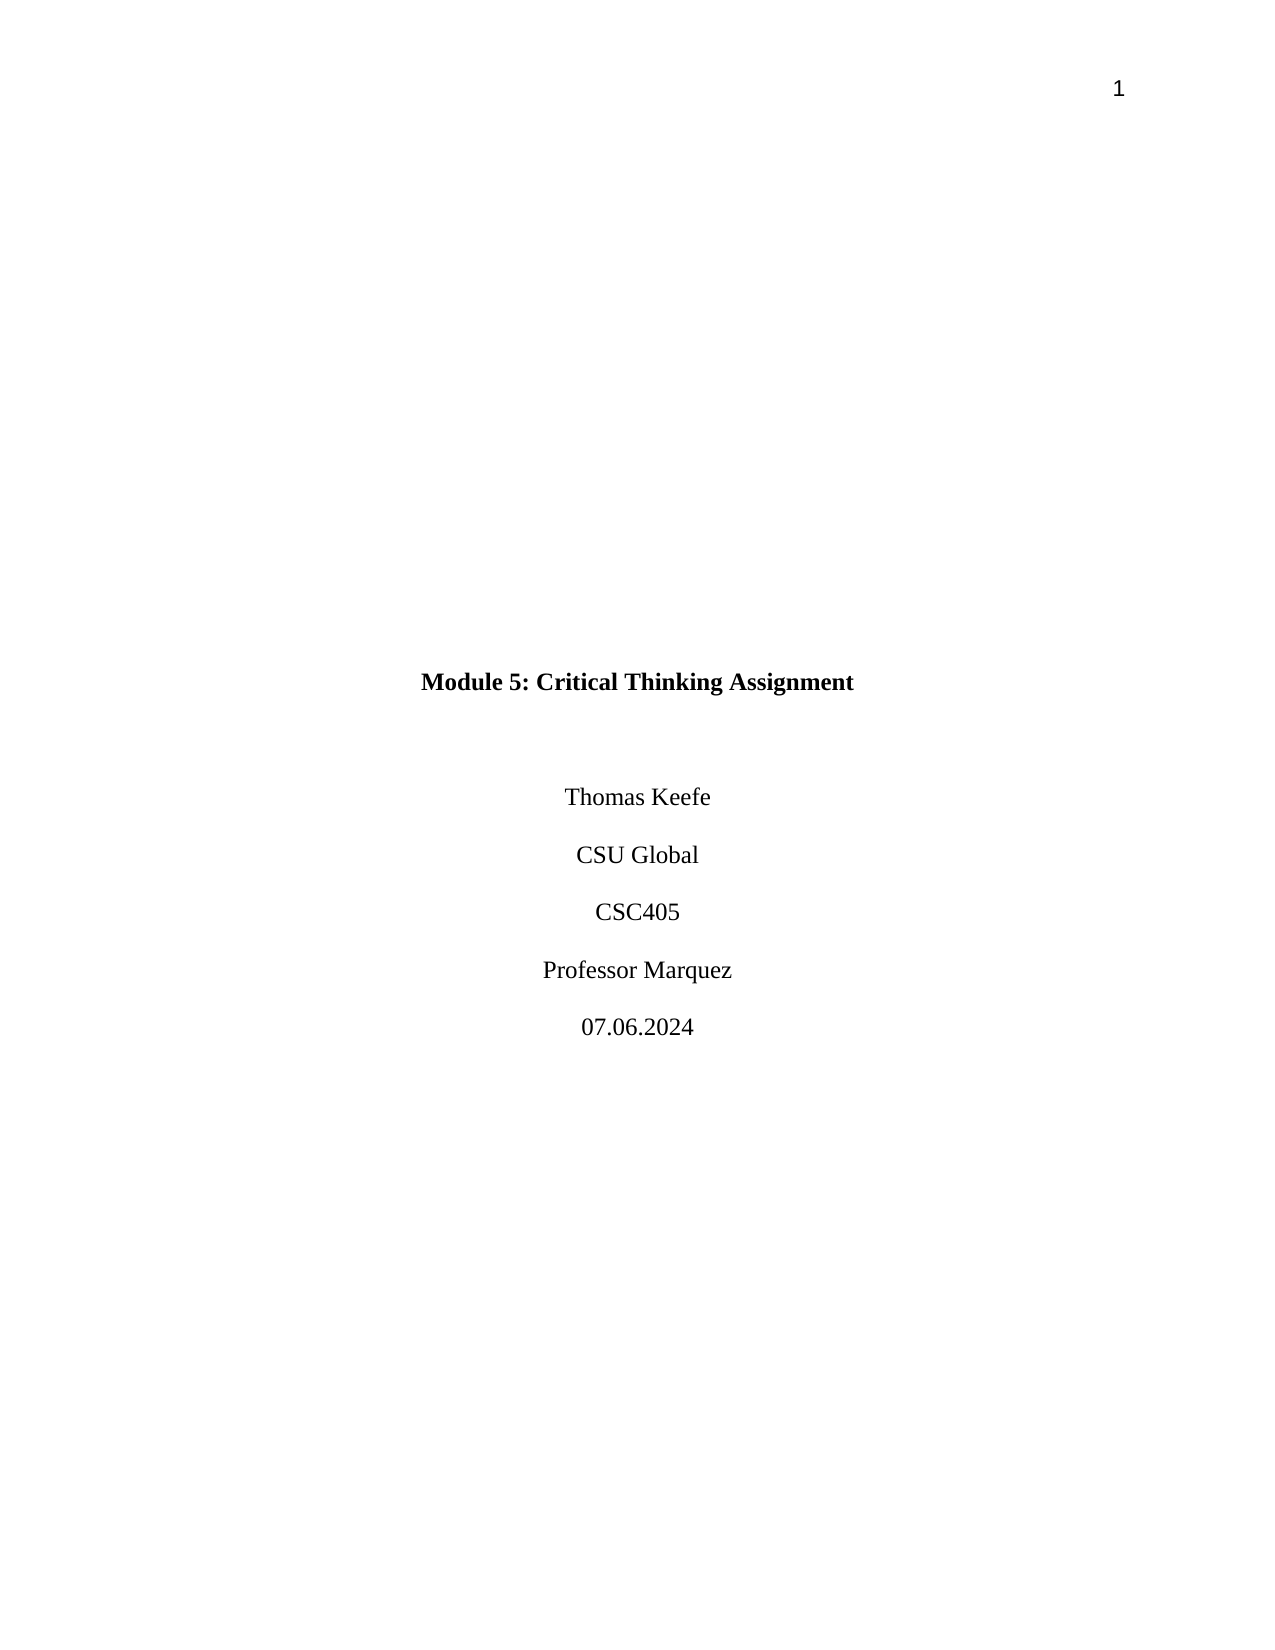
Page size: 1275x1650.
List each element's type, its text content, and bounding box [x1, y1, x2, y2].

text 07.06.2024 [150, 1012, 1125, 1041]
text Module 5: Critical Thinking Assignment [150, 667, 1125, 696]
text Thomas Keefe [150, 782, 1125, 811]
text CSC405 [150, 897, 1125, 926]
text Professor Marquez [150, 955, 1125, 984]
text CSU Global [150, 840, 1125, 869]
